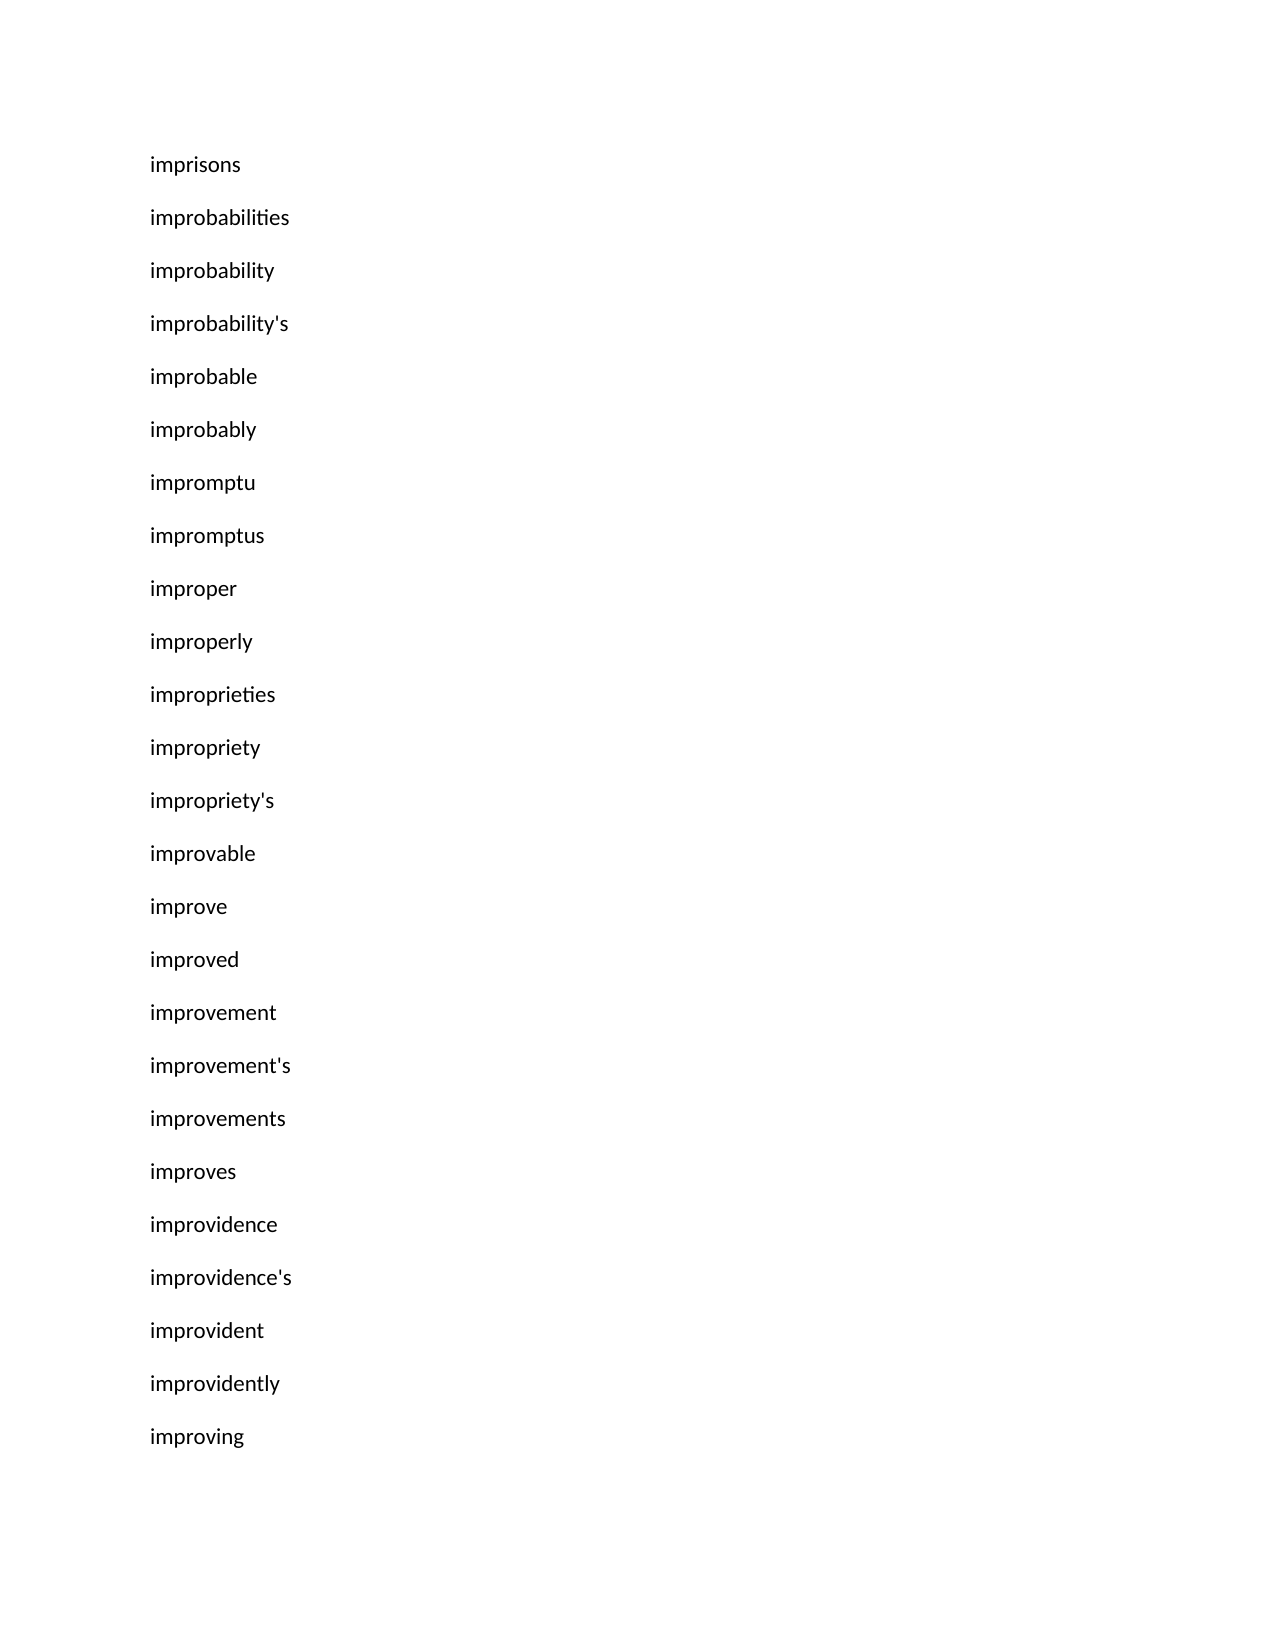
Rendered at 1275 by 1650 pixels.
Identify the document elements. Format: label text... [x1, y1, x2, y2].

text improprieties [150, 680, 1125, 708]
text impropriety's [150, 786, 1125, 814]
text improbability [150, 256, 1125, 284]
text impromptu [150, 468, 1125, 496]
text imprisons [150, 150, 1125, 178]
text improperly [150, 627, 1125, 655]
text impropriety [150, 733, 1125, 761]
text improvement [150, 998, 1125, 1026]
text improbabilities [150, 203, 1125, 231]
text improve [150, 892, 1125, 920]
text improvidently [150, 1369, 1125, 1397]
text improvident [150, 1316, 1125, 1344]
text improving [150, 1422, 1125, 1451]
text improvement's [150, 1051, 1125, 1079]
text improvable [150, 839, 1125, 867]
text improvidence's [150, 1263, 1125, 1291]
text impromptus [150, 521, 1125, 549]
text improvidence [150, 1210, 1125, 1238]
text improbably [150, 415, 1125, 443]
text improvements [150, 1104, 1125, 1132]
text improper [150, 574, 1125, 602]
text improved [150, 945, 1125, 973]
text improves [150, 1157, 1125, 1185]
text improbable [150, 362, 1125, 390]
text improbability's [150, 309, 1125, 337]
